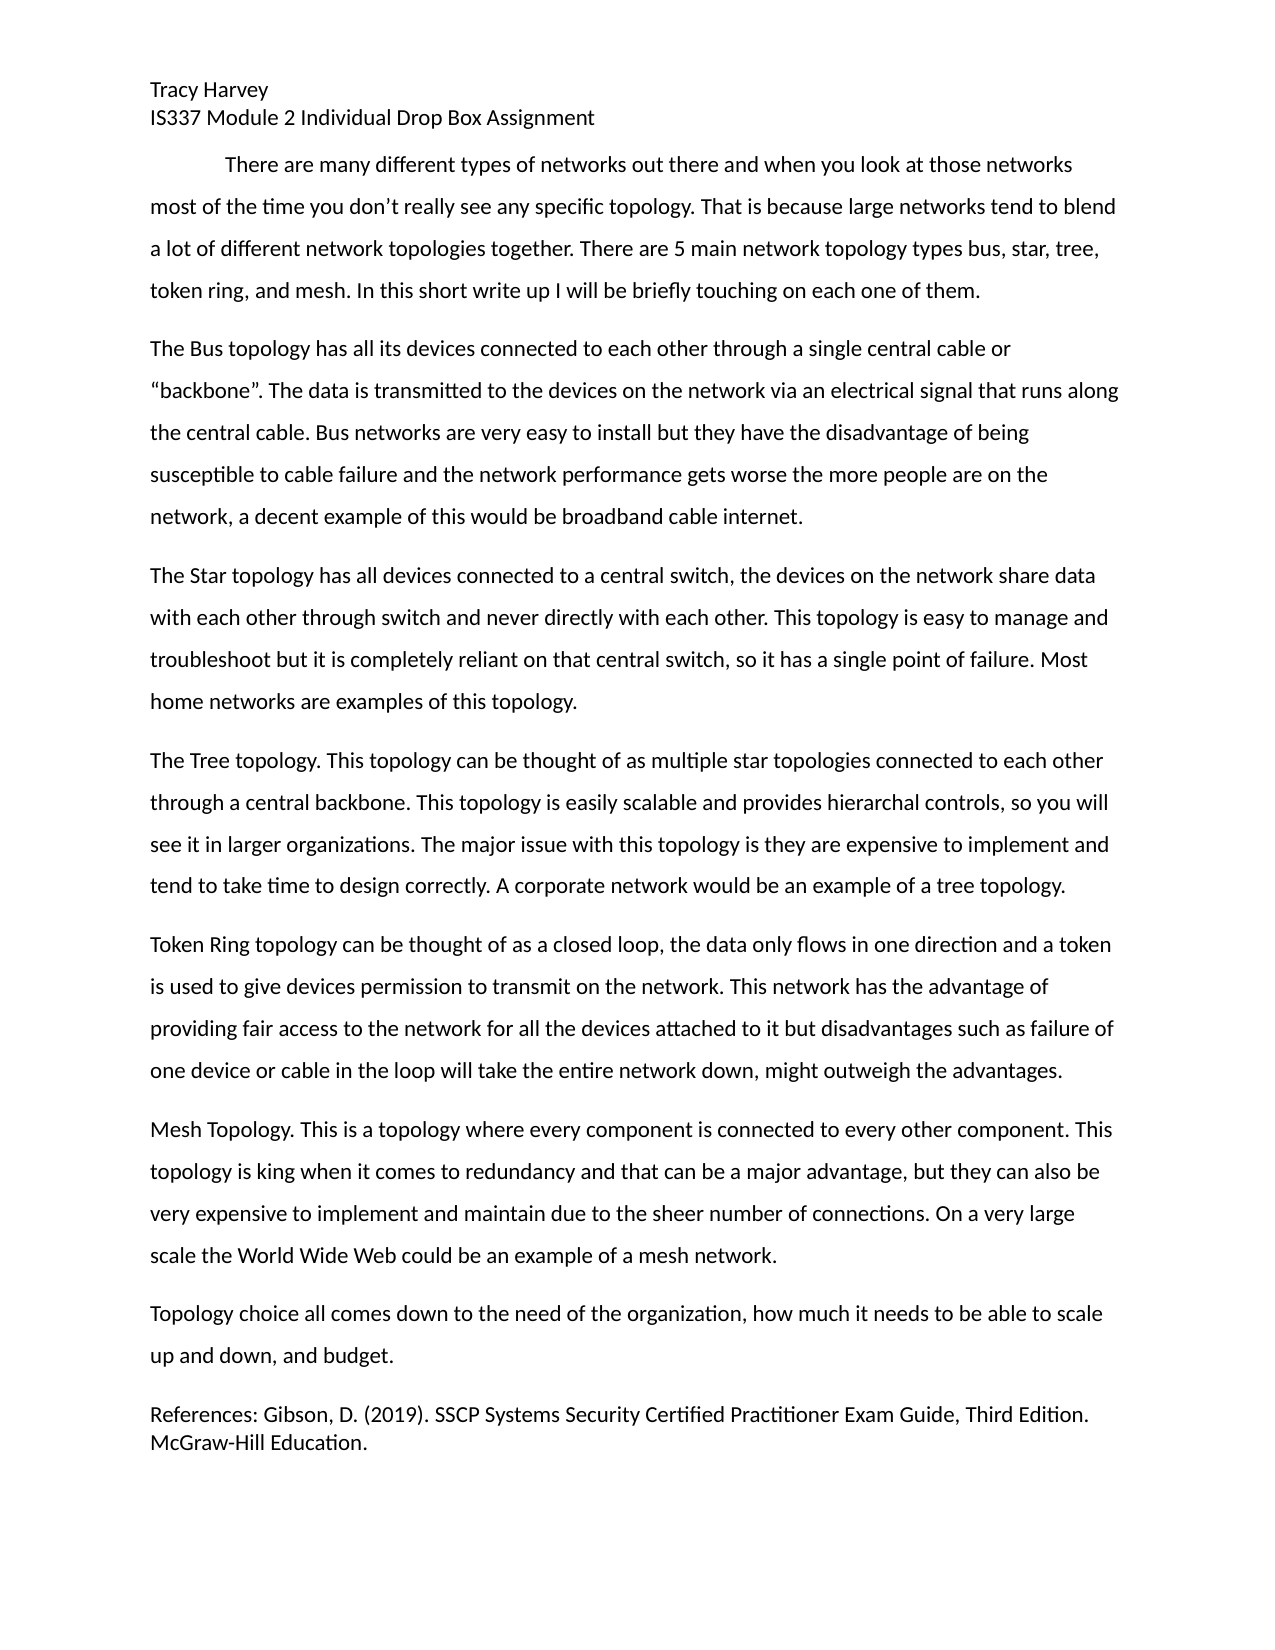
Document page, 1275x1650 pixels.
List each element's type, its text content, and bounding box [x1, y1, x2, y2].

text Token Ring topology can be thought of as a closed loop, the data only flows in one direction and a token is used to give devices permission to transmit on the network. This network has the advantage of providing fair access to the network for all the devices attached to it but disadvantages such as failure of one device or cable in the loop will take the entire network down, might outweigh the advantages. [150, 930, 1125, 1084]
text The Star topology has all devices connected to a central switch, the devices on the network share data with each other through switch and never directly with each other. This topology is easy to manage and troubleshoot but it is completely reliant on that central switch, so it has a single point of failure. Most home networks are examples of this topology. [150, 561, 1125, 715]
text Topology choice all comes down to the need of the organization, how much it needs to be able to scale up and down, and budget. [150, 1299, 1125, 1369]
text Mesh Topology. This is a topology where every component is connected to every other component. This topology is king when it comes to redundancy and that can be a major advantage, but they can also be very expensive to implement and maintain due to the sheer number of connections. On a very large scale the World Wide Web could be an example of a mesh network. [150, 1115, 1125, 1269]
text The Bus topology has all its devices connected to each other through a single central cable or “backbone”. The data is transmitted to the devices on the network via an electrical signal that runs along the central cable. Bus networks are very easy to install but they have the disadvantage of being susceptible to cable failure and the network performance gets worse the more people are on the network, a decent example of this would be broadband cable internet. [150, 334, 1125, 531]
text References: Gibson, D. (2019). SSCP Systems Security Certified Practitioner Exam Guide, Third Edition. McGraw-Hill Education. [150, 1400, 1125, 1456]
text The Tree topology. This topology can be thought of as multiple star topologies connected to each other through a central backbone. This topology is easily scalable and provides hierarchal controls, so you will see it in larger organizations. The major issue with this topology is they are expensive to implement and tend to take time to design correctly. A corporate network would be an example of a tree topology. [150, 746, 1125, 900]
text There are many different types of networks out there and when you look at those networks most of the time you don’t really see any specific topology. That is because large networks tend to blend a lot of different network topologies together. There are 5 main network topology types bus, star, tree, token ring, and mesh. In this short write up I will be briefly touching on each one of them. [150, 150, 1125, 304]
